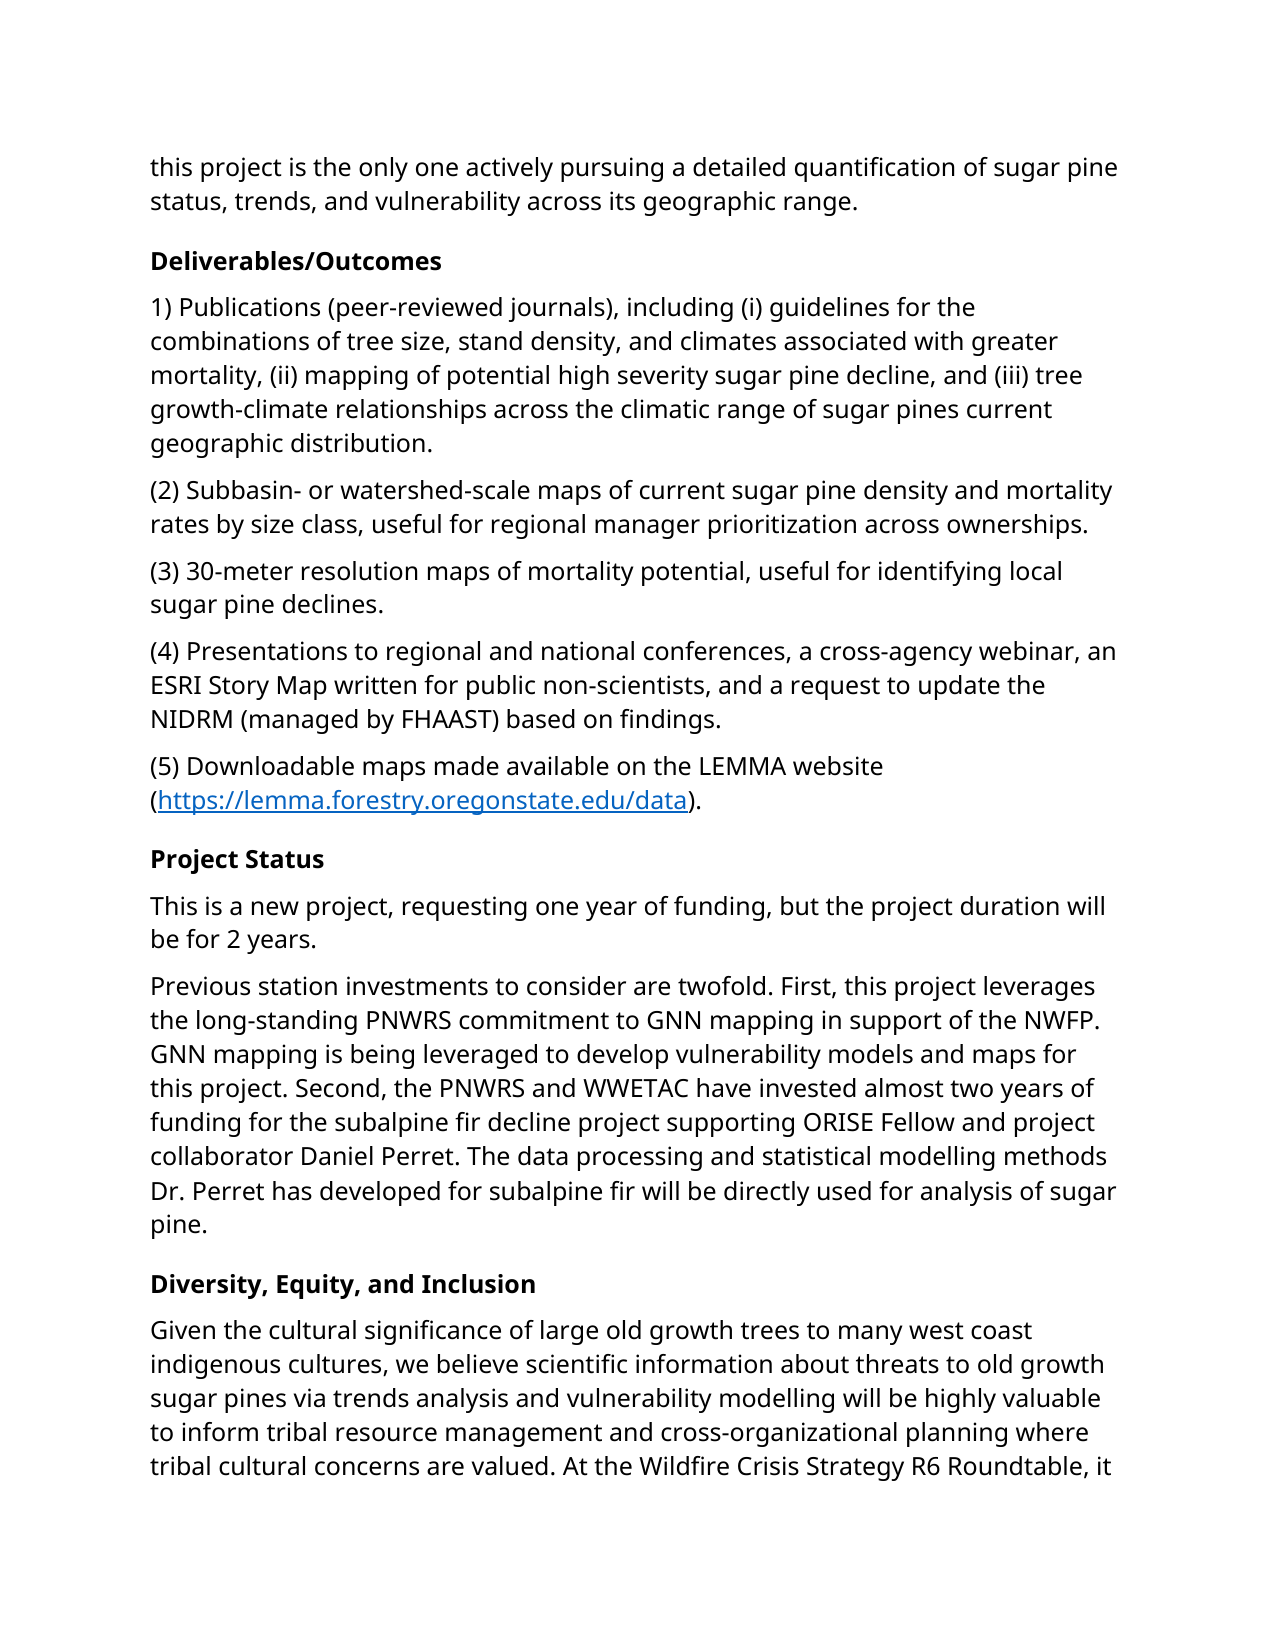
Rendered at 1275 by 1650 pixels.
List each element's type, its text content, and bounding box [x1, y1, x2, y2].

subtitle Deliverables/Outcomes [150, 243, 1125, 277]
subtitle Project Status [150, 842, 1125, 876]
text This is a new project, requesting one year of funding, but the project duration will be for 2 years. [150, 888, 1125, 956]
text Previous station investments to consider are twofold. First, this project leverages the long-standing PNWRS commitment to GNN mapping in support of the NWFP. GNN mapping is being leveraged to develop vulnerability models and maps for this project. Second, the PNWRS and WWETAC have invested almost two years of funding for the subalpine fir decline project supporting ORISE Fellow and project collaborator Daniel Perret. The data processing and statistical modelling methods Dr. Perret has developed for subalpine fir will be directly used for analysis of sugar pine. [150, 969, 1125, 1241]
text (2) Subbasin- or watershed-scale maps of current sugar pine density and mortality rates by size class, useful for regional manager prioritization across ownerships. [150, 472, 1125, 541]
text 1) Publications (peer-reviewed journals), including (i) guidelines for the combinations of tree size, stand density, and climates associated with greater mortality, (ii) mapping of potential high severity sugar pine decline, and (iii) tree growth-climate relationships across the climatic range of sugar pines current geographic distribution. [150, 290, 1125, 460]
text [150, 150, 1125, 218]
text (3) 30-meter resolution maps of mortality potential, useful for identifying local sugar pine declines. [150, 553, 1125, 621]
text (4) Presentations to regional and national conferences, a cross-agency webinar, an ESRI Story Map written for public non-scientists, and a request to update the NIDRM (managed by FHAAST) based on findings. [150, 634, 1125, 736]
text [150, 1313, 1125, 1483]
text (5) Downloadable maps made available on the LEMMA website (https://lemma.forestry.oregonstate.edu/data). [150, 748, 1125, 817]
subtitle Diversity, Equity, and Inclusion [150, 1266, 1125, 1300]
